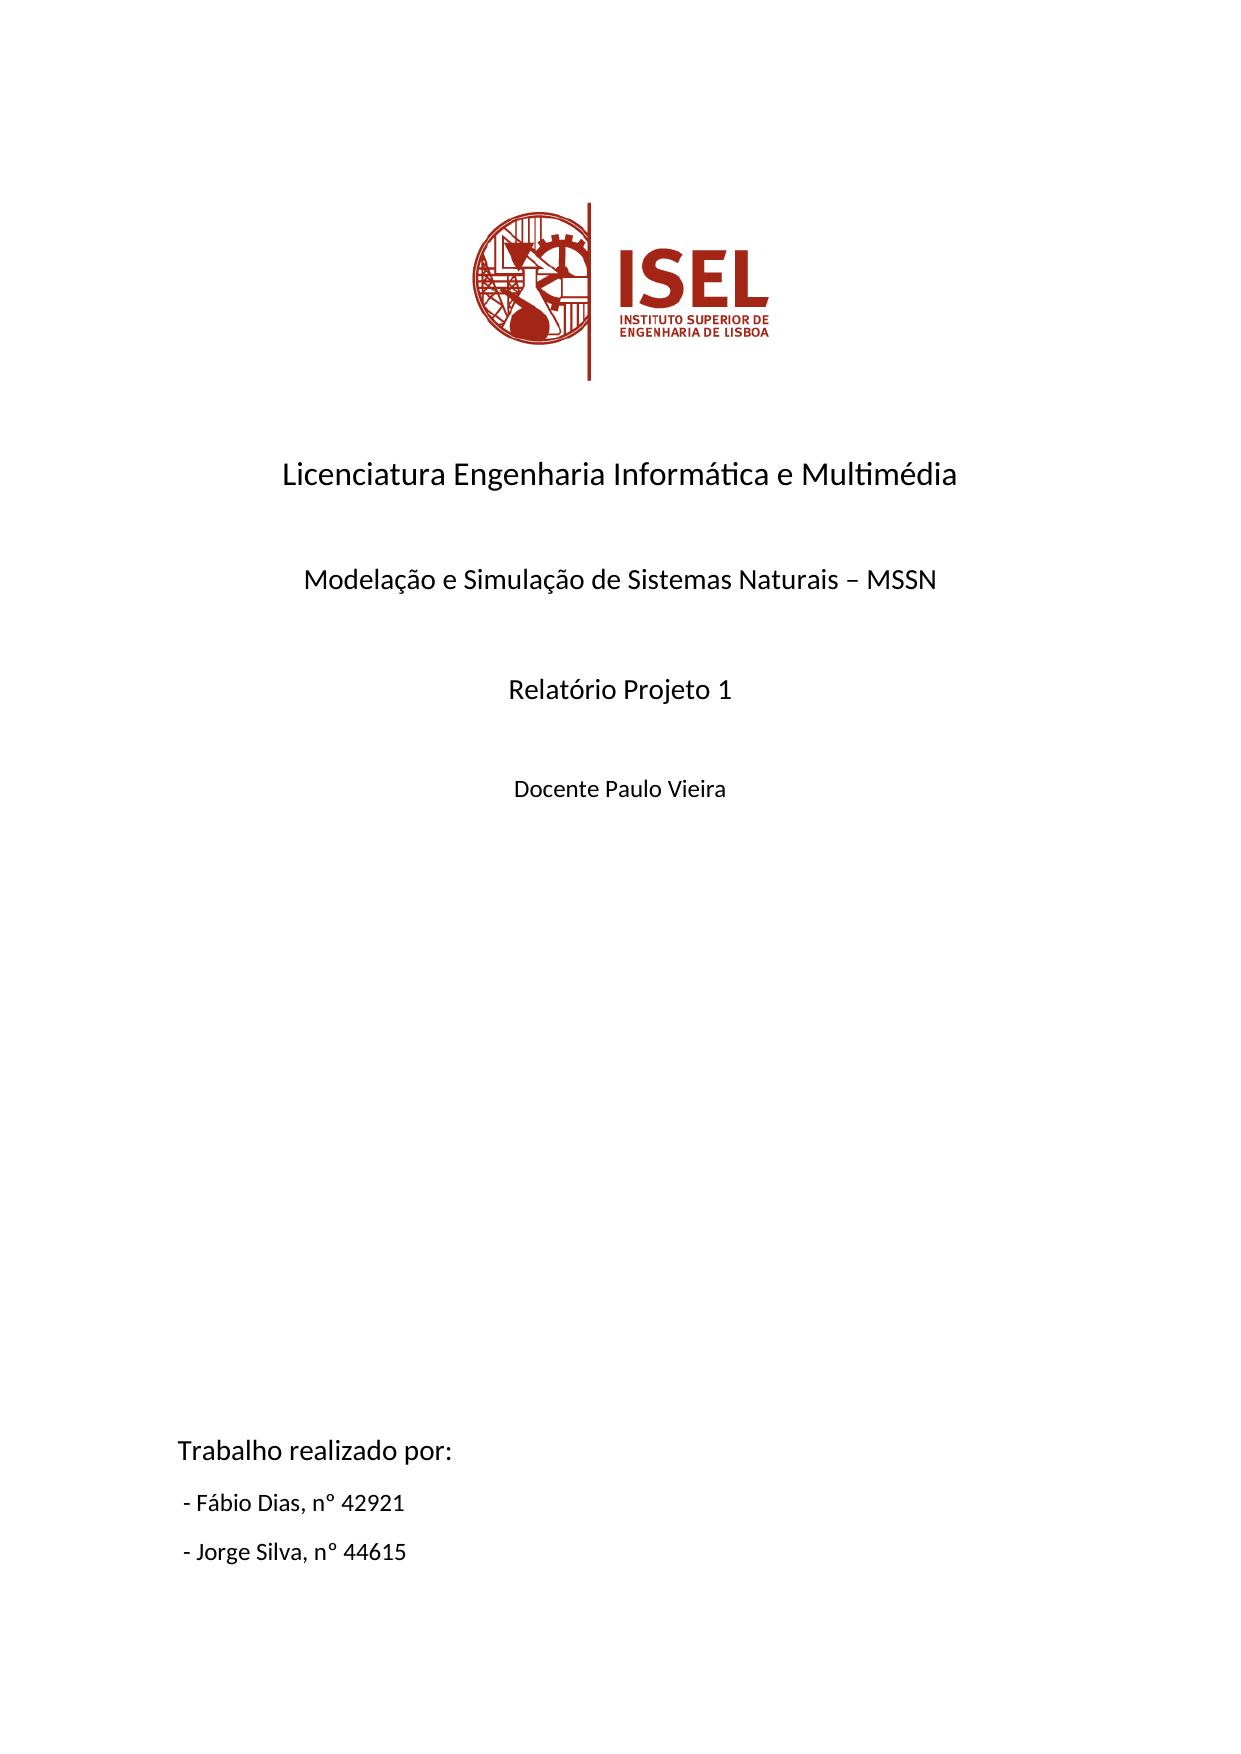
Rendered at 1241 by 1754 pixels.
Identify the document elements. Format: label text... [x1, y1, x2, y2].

text - Jorge Silva, nº 44615 [177, 1537, 1063, 1567]
text Relatório Projeto 1 [177, 671, 1063, 707]
text Docente Paulo Vieira [177, 773, 1063, 803]
text Licenciatura Engenharia Informática e Multimédia [177, 453, 1063, 494]
text Trabalho realizado por: [177, 1432, 1063, 1467]
picture [417, 147, 824, 435]
text Modelação e Simulação de Sistemas Naturais – MSSN [177, 561, 1063, 596]
text - Fábio Dias, nº 42921 [177, 1487, 1063, 1517]
